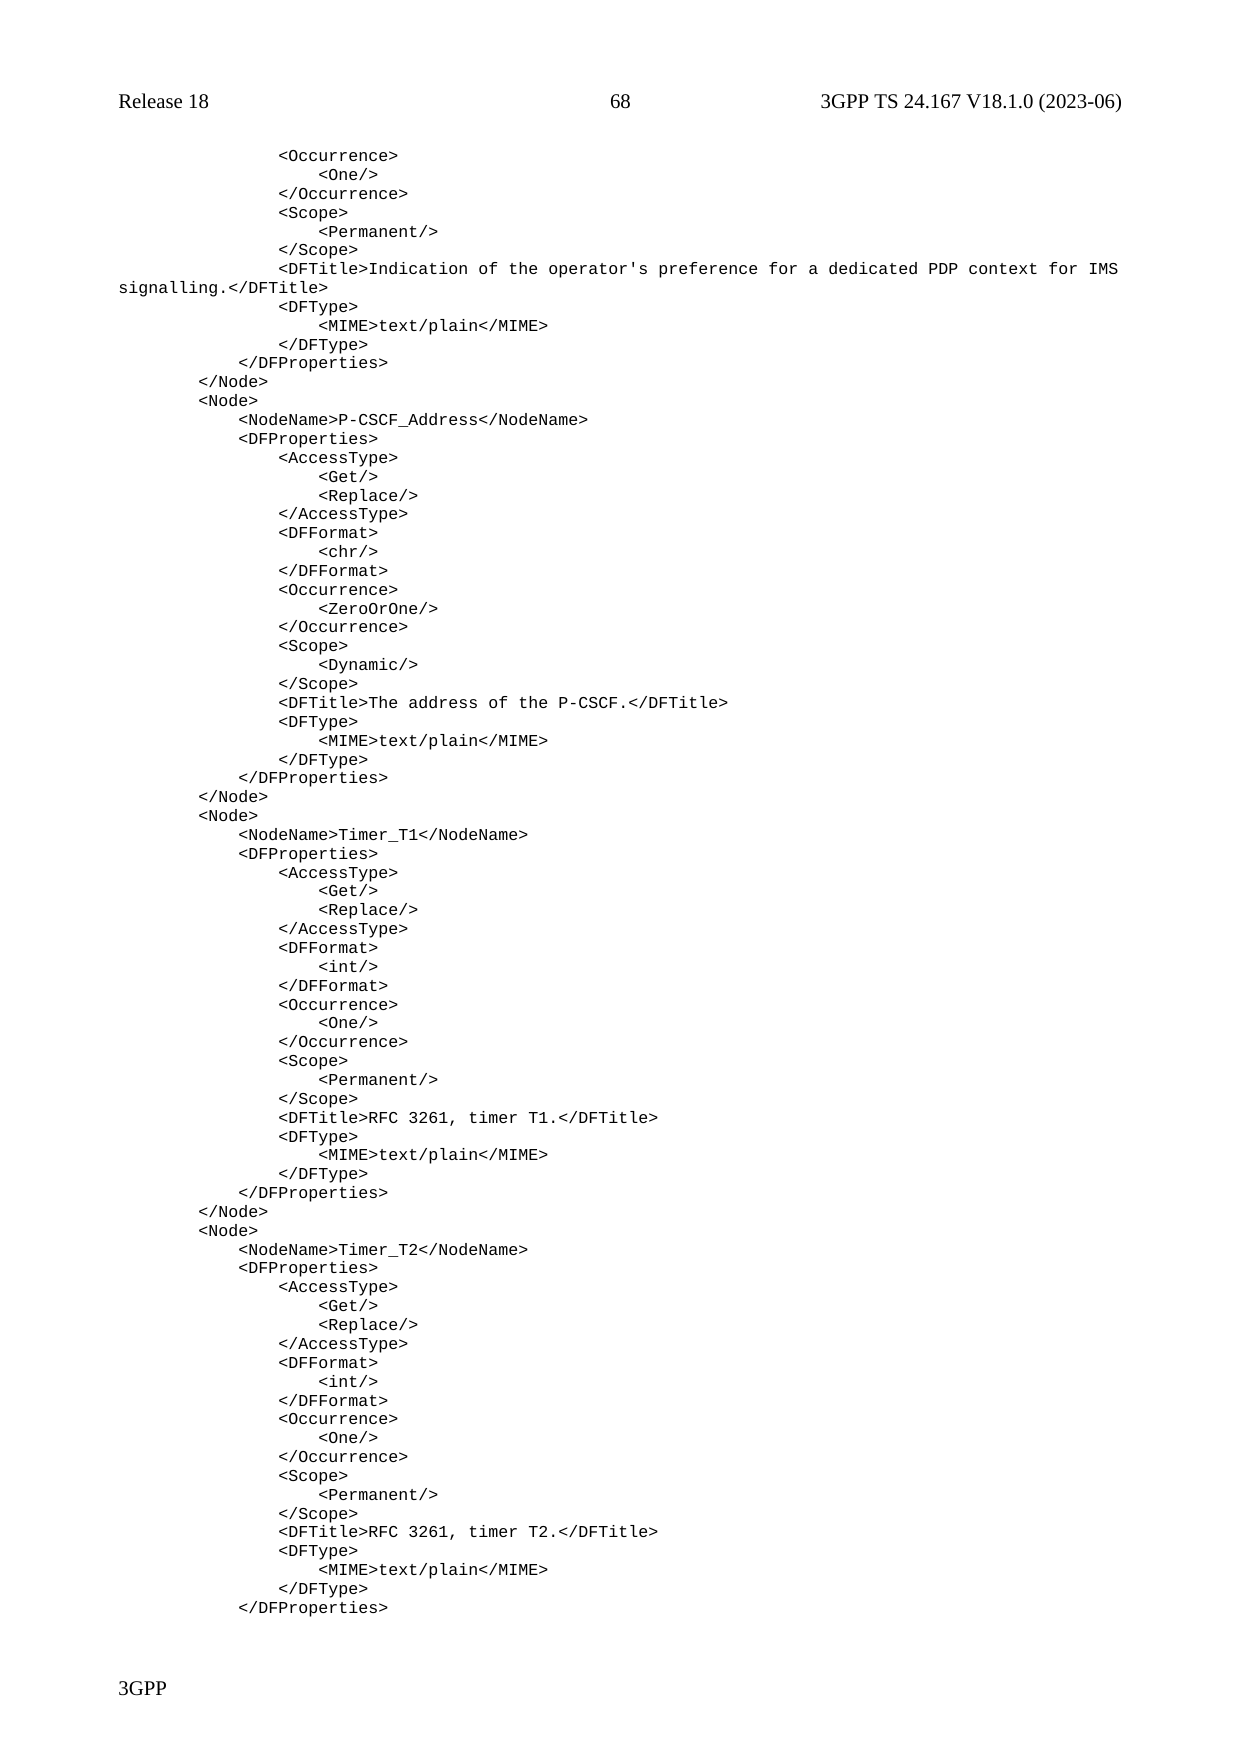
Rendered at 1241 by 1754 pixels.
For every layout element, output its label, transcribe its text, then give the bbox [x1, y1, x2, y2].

text <Occurrence> [118, 996, 1122, 1015]
text <Node> [118, 393, 1122, 412]
text <DFType> [118, 713, 1122, 732]
text <DFTitle>Indication of the operator's preference for a dedicated PDP context for IMS signalling.</DFTitle> [118, 261, 1122, 298]
text <Node> [118, 1222, 1122, 1241]
text <AccessType> [118, 864, 1122, 883]
text <Occurrence> [118, 1411, 1122, 1430]
text <Replace/> [118, 902, 1122, 921]
text </Occurrence> [118, 619, 1122, 638]
text <MIME>text/plain</MIME> [118, 1147, 1122, 1166]
text <DFFormat> [118, 525, 1122, 544]
text <Occurrence> [118, 148, 1122, 167]
text <DFProperties> [118, 845, 1122, 864]
text <NodeName>Timer_T2</NodeName> [118, 1241, 1122, 1260]
text </DFProperties> [118, 355, 1122, 374]
text </Node> [118, 789, 1122, 808]
text <Scope> [118, 638, 1122, 657]
text <AccessType> [118, 1279, 1122, 1298]
text </Node> [118, 1203, 1122, 1222]
text </DFProperties> [118, 770, 1122, 789]
text </AccessType> [118, 1336, 1122, 1354]
text <Scope> [118, 204, 1122, 223]
text <MIME>text/plain</MIME> [118, 732, 1122, 751]
text <DFFormat> [118, 1354, 1122, 1373]
text <Get/> [118, 468, 1122, 487]
text </Occurrence> [118, 1449, 1122, 1467]
text <Get/> [118, 1298, 1122, 1317]
text </Scope> [118, 1090, 1122, 1109]
text <MIME>text/plain</MIME> [118, 317, 1122, 336]
text </Scope> [118, 676, 1122, 694]
text <DFTitle>RFC 3261, timer T1.</DFTitle> [118, 1109, 1122, 1128]
text </DFFormat> [118, 977, 1122, 996]
text <Scope> [118, 1053, 1122, 1072]
text <DFProperties> [118, 431, 1122, 449]
text </Occurrence> [118, 185, 1122, 204]
text <AccessType> [118, 449, 1122, 468]
text <One/> [118, 1430, 1122, 1449]
text <NodeName>P-CSCF_Address</NodeName> [118, 412, 1122, 431]
text <int/> [118, 1373, 1122, 1392]
text <Scope> [118, 1467, 1122, 1486]
text <DFTitle>RFC 3261, timer T2.</DFTitle> [118, 1524, 1122, 1543]
text <Get/> [118, 883, 1122, 902]
text <NodeName>Timer_T1</NodeName> [118, 826, 1122, 845]
text <Permanent/> [118, 223, 1122, 242]
text <DFProperties> [118, 1260, 1122, 1279]
text <DFFormat> [118, 939, 1122, 958]
text <DFType> [118, 1128, 1122, 1147]
text </AccessType> [118, 506, 1122, 525]
text </DFProperties> [118, 1599, 1122, 1618]
text </DFFormat> [118, 562, 1122, 581]
text <MIME>text/plain</MIME> [118, 1562, 1122, 1581]
text <One/> [118, 1015, 1122, 1034]
text <Dynamic/> [118, 657, 1122, 676]
text </DFType> [118, 751, 1122, 770]
text <DFTitle>The address of the P-CSCF.</DFTitle> [118, 694, 1122, 713]
text <chr/> [118, 544, 1122, 562]
text <One/> [118, 167, 1122, 185]
text </DFFormat> [118, 1392, 1122, 1411]
text <ZeroOrOne/> [118, 600, 1122, 619]
text <DFType> [118, 298, 1122, 317]
text </DFType> [118, 1166, 1122, 1185]
text </Node> [118, 374, 1122, 393]
text <DFType> [118, 1543, 1122, 1562]
text </DFProperties> [118, 1185, 1122, 1203]
text </Scope> [118, 242, 1122, 261]
text <Permanent/> [118, 1072, 1122, 1090]
text <Node> [118, 808, 1122, 826]
text <Occurrence> [118, 581, 1122, 600]
text <Replace/> [118, 487, 1122, 506]
text <Permanent/> [118, 1486, 1122, 1505]
text </DFType> [118, 336, 1122, 355]
text </Occurrence> [118, 1034, 1122, 1053]
text <Replace/> [118, 1317, 1122, 1336]
text </Scope> [118, 1505, 1122, 1524]
text <int/> [118, 958, 1122, 977]
text </DFType> [118, 1581, 1122, 1599]
text </AccessType> [118, 921, 1122, 939]
